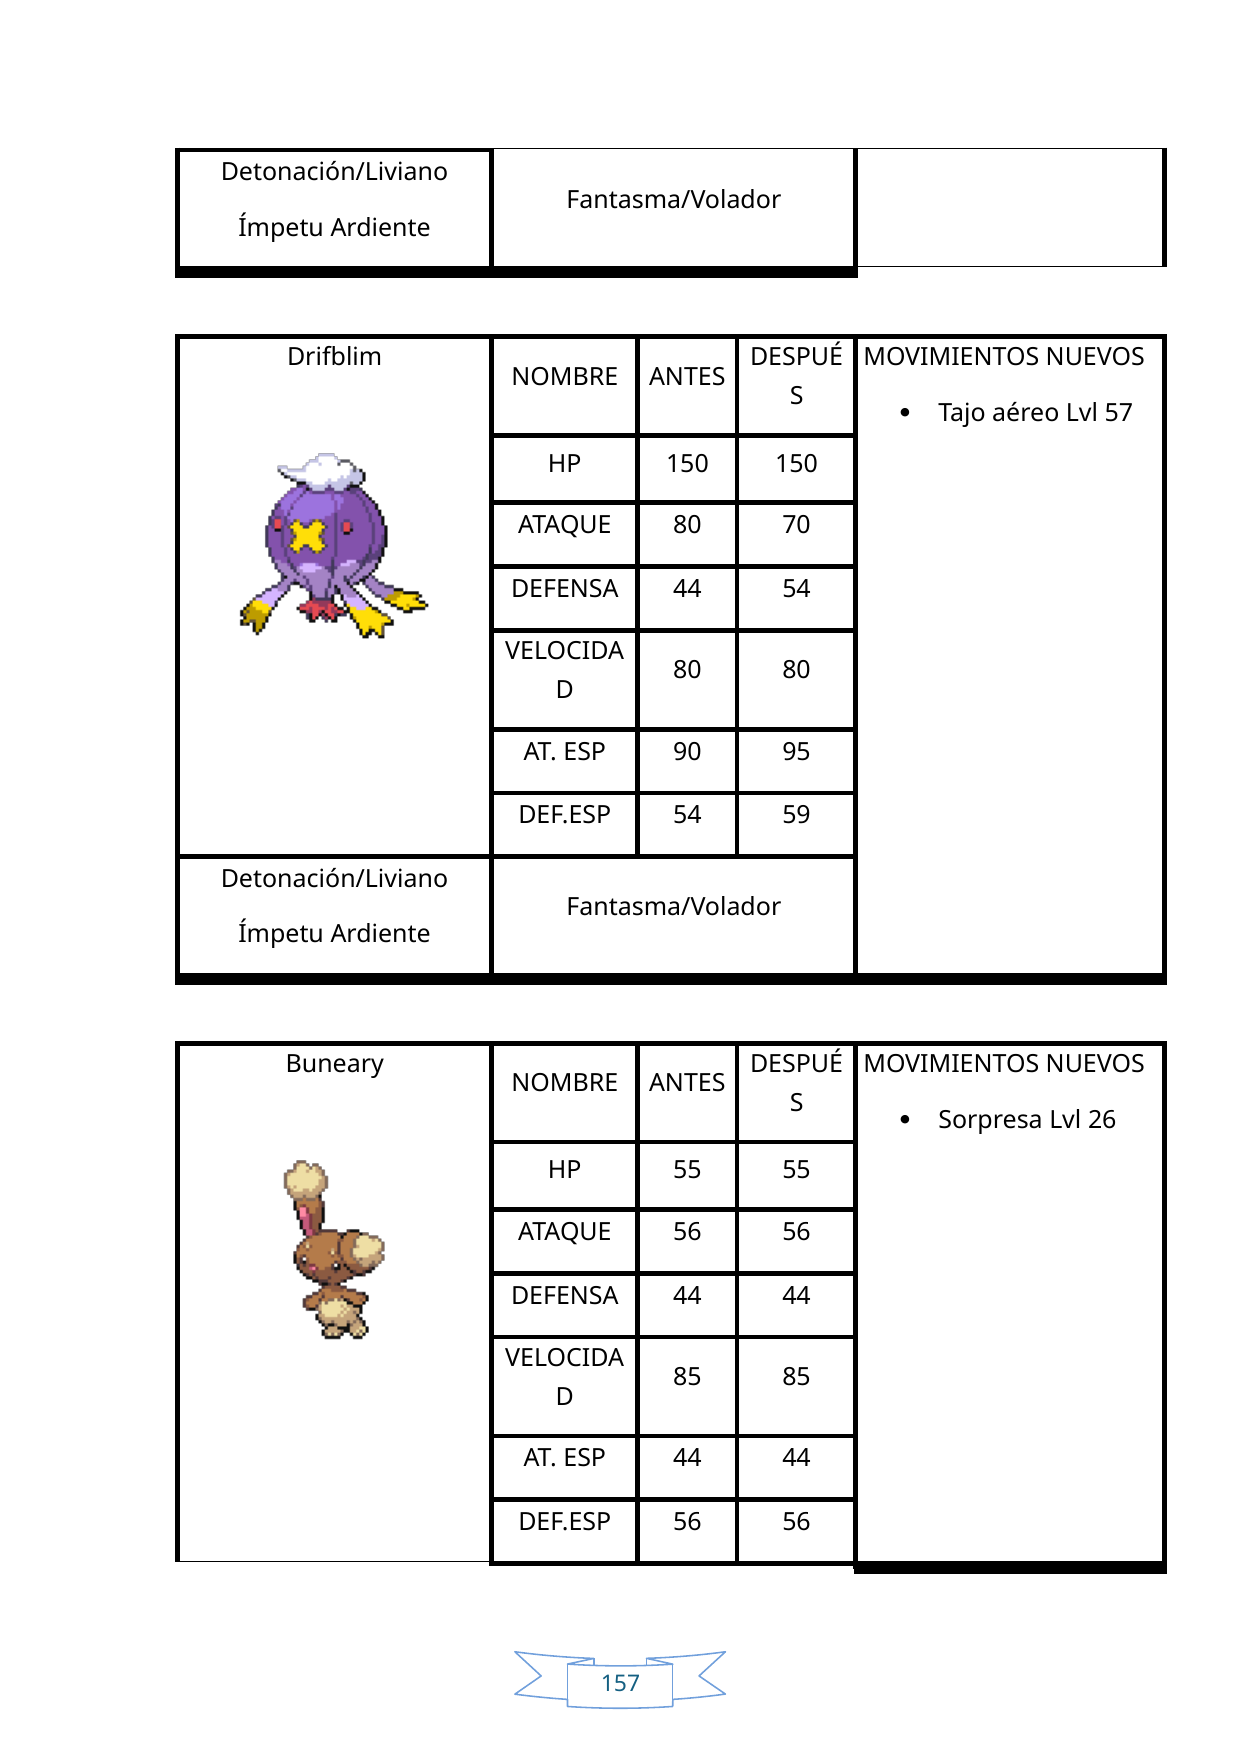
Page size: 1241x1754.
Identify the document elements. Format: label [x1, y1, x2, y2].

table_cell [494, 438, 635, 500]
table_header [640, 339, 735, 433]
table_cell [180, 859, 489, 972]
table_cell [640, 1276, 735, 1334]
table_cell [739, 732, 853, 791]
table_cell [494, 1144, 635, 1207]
picture [184, 1101, 485, 1402]
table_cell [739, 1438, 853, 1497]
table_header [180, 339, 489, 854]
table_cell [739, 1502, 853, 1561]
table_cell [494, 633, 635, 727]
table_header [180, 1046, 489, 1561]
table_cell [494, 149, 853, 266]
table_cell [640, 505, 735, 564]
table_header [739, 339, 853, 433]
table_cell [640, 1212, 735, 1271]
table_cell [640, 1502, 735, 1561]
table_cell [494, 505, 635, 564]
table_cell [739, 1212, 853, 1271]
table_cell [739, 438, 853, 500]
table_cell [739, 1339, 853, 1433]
picture [184, 394, 485, 695]
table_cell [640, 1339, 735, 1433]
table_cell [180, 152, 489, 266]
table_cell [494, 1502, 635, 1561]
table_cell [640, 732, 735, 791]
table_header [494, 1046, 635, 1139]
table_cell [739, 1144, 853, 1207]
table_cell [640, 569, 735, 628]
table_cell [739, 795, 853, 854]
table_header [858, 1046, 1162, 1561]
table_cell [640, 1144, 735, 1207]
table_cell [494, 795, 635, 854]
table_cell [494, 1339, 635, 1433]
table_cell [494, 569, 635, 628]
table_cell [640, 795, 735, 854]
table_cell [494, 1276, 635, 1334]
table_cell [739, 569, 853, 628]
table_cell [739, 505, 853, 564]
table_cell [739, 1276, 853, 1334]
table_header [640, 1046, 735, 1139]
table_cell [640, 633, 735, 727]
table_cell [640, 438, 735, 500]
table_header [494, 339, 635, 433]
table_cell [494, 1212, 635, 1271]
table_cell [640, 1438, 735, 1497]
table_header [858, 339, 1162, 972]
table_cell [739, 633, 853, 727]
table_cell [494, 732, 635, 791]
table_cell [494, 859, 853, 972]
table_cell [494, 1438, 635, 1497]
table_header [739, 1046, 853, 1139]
